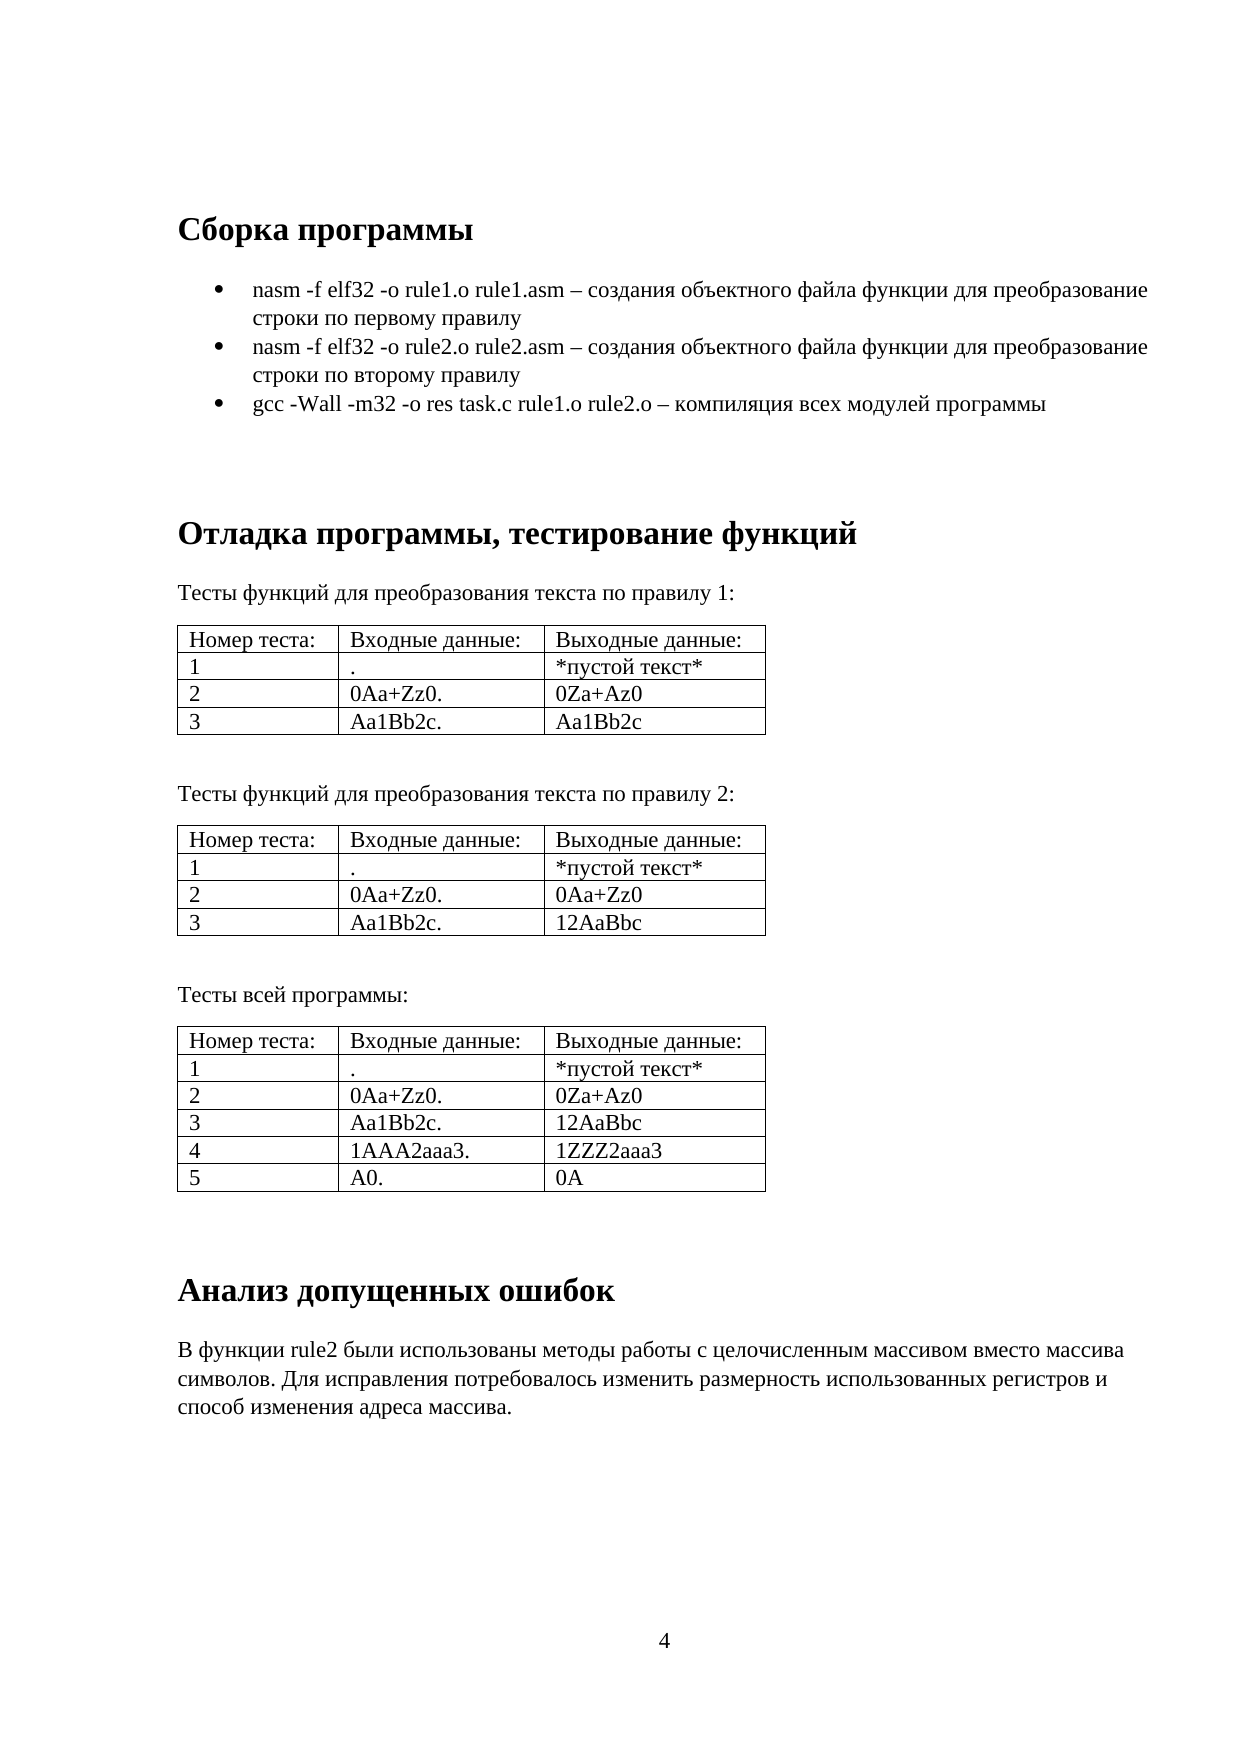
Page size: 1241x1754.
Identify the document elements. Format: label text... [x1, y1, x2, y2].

table_cell 0A [545, 1164, 765, 1191]
table_cell *пустой текст* [545, 653, 765, 679]
table_header Выходные данные: [545, 826, 765, 853]
table_header Выходные данные: [545, 1027, 765, 1054]
table_cell 3 [178, 708, 338, 734]
table_cell 2 [178, 680, 338, 707]
table_cell 1 [178, 653, 338, 679]
table_cell *пустой текст* [545, 854, 765, 880]
list nasm -f elf32 -o rule2.o rule2.asm – создания объектного файла функции для преобразование строки по второму правилу [215, 333, 1152, 387]
table_cell 1 [178, 854, 338, 880]
table_cell 0Aa+Zz0 [545, 881, 765, 908]
table_cell Aa1Bb2c [545, 708, 765, 734]
table_header Входные данные: [339, 1027, 544, 1054]
subtitle Анализ допущенных ошибок [177, 1270, 1152, 1308]
table_cell Aa1Bb2c. [339, 708, 544, 734]
table_cell 5 [178, 1164, 338, 1191]
table_cell Aa1Bb2c. [339, 909, 544, 935]
text Тесты функций для преобразования текста по правилу 2: [177, 780, 1152, 807]
table_cell *пустой текст* [545, 1055, 765, 1081]
table_cell 3 [178, 1110, 338, 1136]
subtitle Сборка программы [177, 209, 1152, 248]
table_header Выходные данные: [545, 626, 765, 652]
table_cell 12AaBbc [545, 1110, 765, 1136]
table_cell 1 [178, 1055, 338, 1081]
table_cell . [339, 854, 544, 880]
table_cell 0Za+Az0 [545, 1082, 765, 1108]
table_header Номер теста: [178, 1027, 338, 1054]
table_header Номер теста: [178, 626, 338, 652]
table_cell 3 [178, 909, 338, 935]
table_cell . [339, 1055, 544, 1081]
table_cell 2 [178, 881, 338, 908]
table_cell 0Za+Az0 [545, 680, 765, 707]
table_cell 0Aa+Zz0. [339, 1082, 544, 1108]
table_header Входные данные: [339, 626, 544, 652]
table_cell 0Aa+Zz0. [339, 881, 544, 908]
table_cell 4 [178, 1137, 338, 1163]
table_cell 1AAA2aaa3. [339, 1137, 544, 1163]
table_cell . [339, 653, 544, 679]
text Тесты всей программы: [177, 981, 1152, 1007]
table_header Номер теста: [178, 826, 338, 853]
subtitle Отладка программы, тестирование функций [177, 513, 1152, 551]
table_cell A0. [339, 1164, 544, 1191]
list nasm -f elf32 -o rule1.o rule1.asm – создания объектного файла функции для преобразование строки по первому правилу [215, 276, 1152, 331]
table_cell 2 [178, 1082, 338, 1108]
table_cell 1ZZZ2aaa3 [545, 1137, 765, 1163]
table_cell 0Aa+Zz0. [339, 680, 544, 707]
table_cell 12AaBbc [545, 909, 765, 935]
text Тесты функций для преобразования текста по правилу 1: [177, 579, 1152, 606]
list gcc -Wall -m32 -o res task.c rule1.o rule2.o – компиляция всех модулей программы [215, 389, 1152, 416]
table_header Входные данные: [339, 826, 544, 853]
table_cell Aa1Bb2c. [339, 1110, 544, 1136]
text В функции rule2 были использованы методы работы с целочисленным массивом вместо массива символов. Для исправления потребовалось изменить размерность использованных регистров и способ изменения адреса массива. [177, 1336, 1152, 1420]
